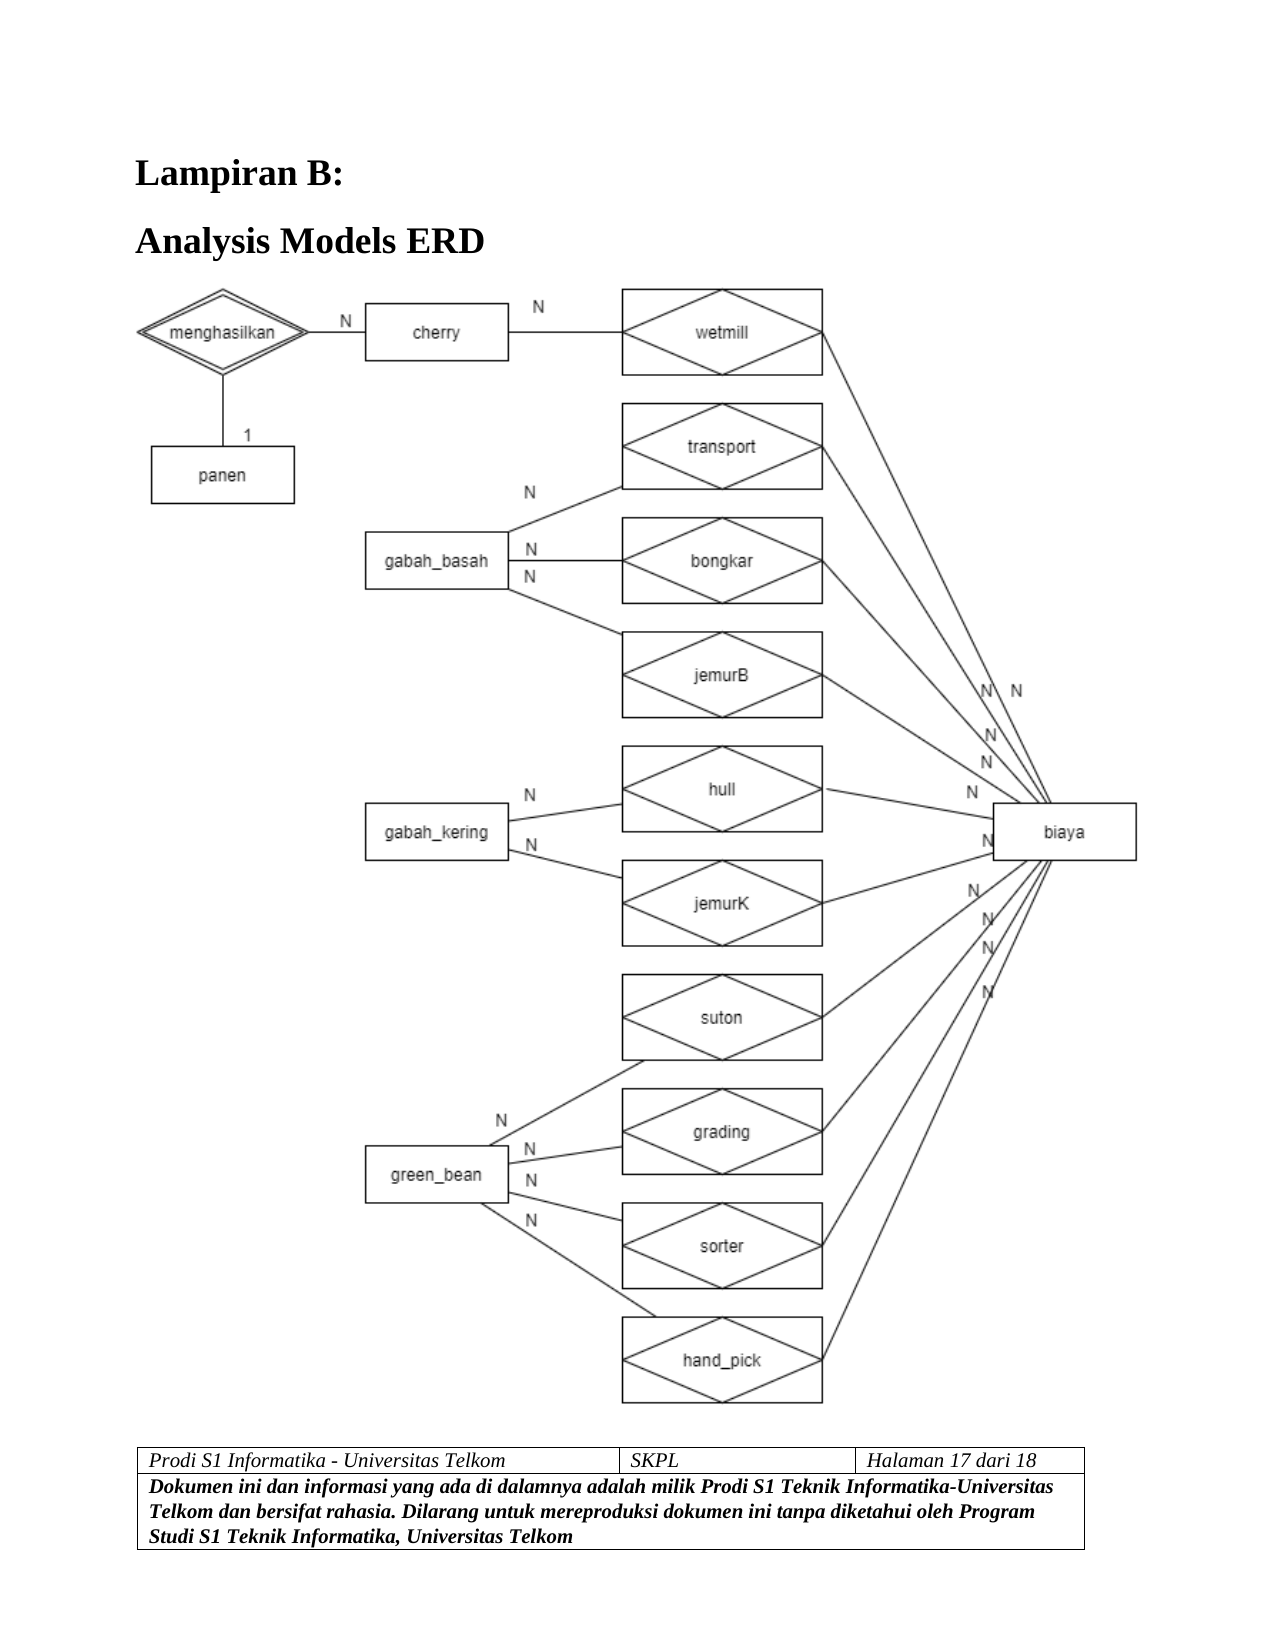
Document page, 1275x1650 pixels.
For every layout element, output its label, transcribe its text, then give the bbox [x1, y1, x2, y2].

text Analysis Models ERD [135, 218, 1140, 261]
picture [134, 286, 1140, 1408]
text Lampiran B: [135, 150, 1140, 193]
